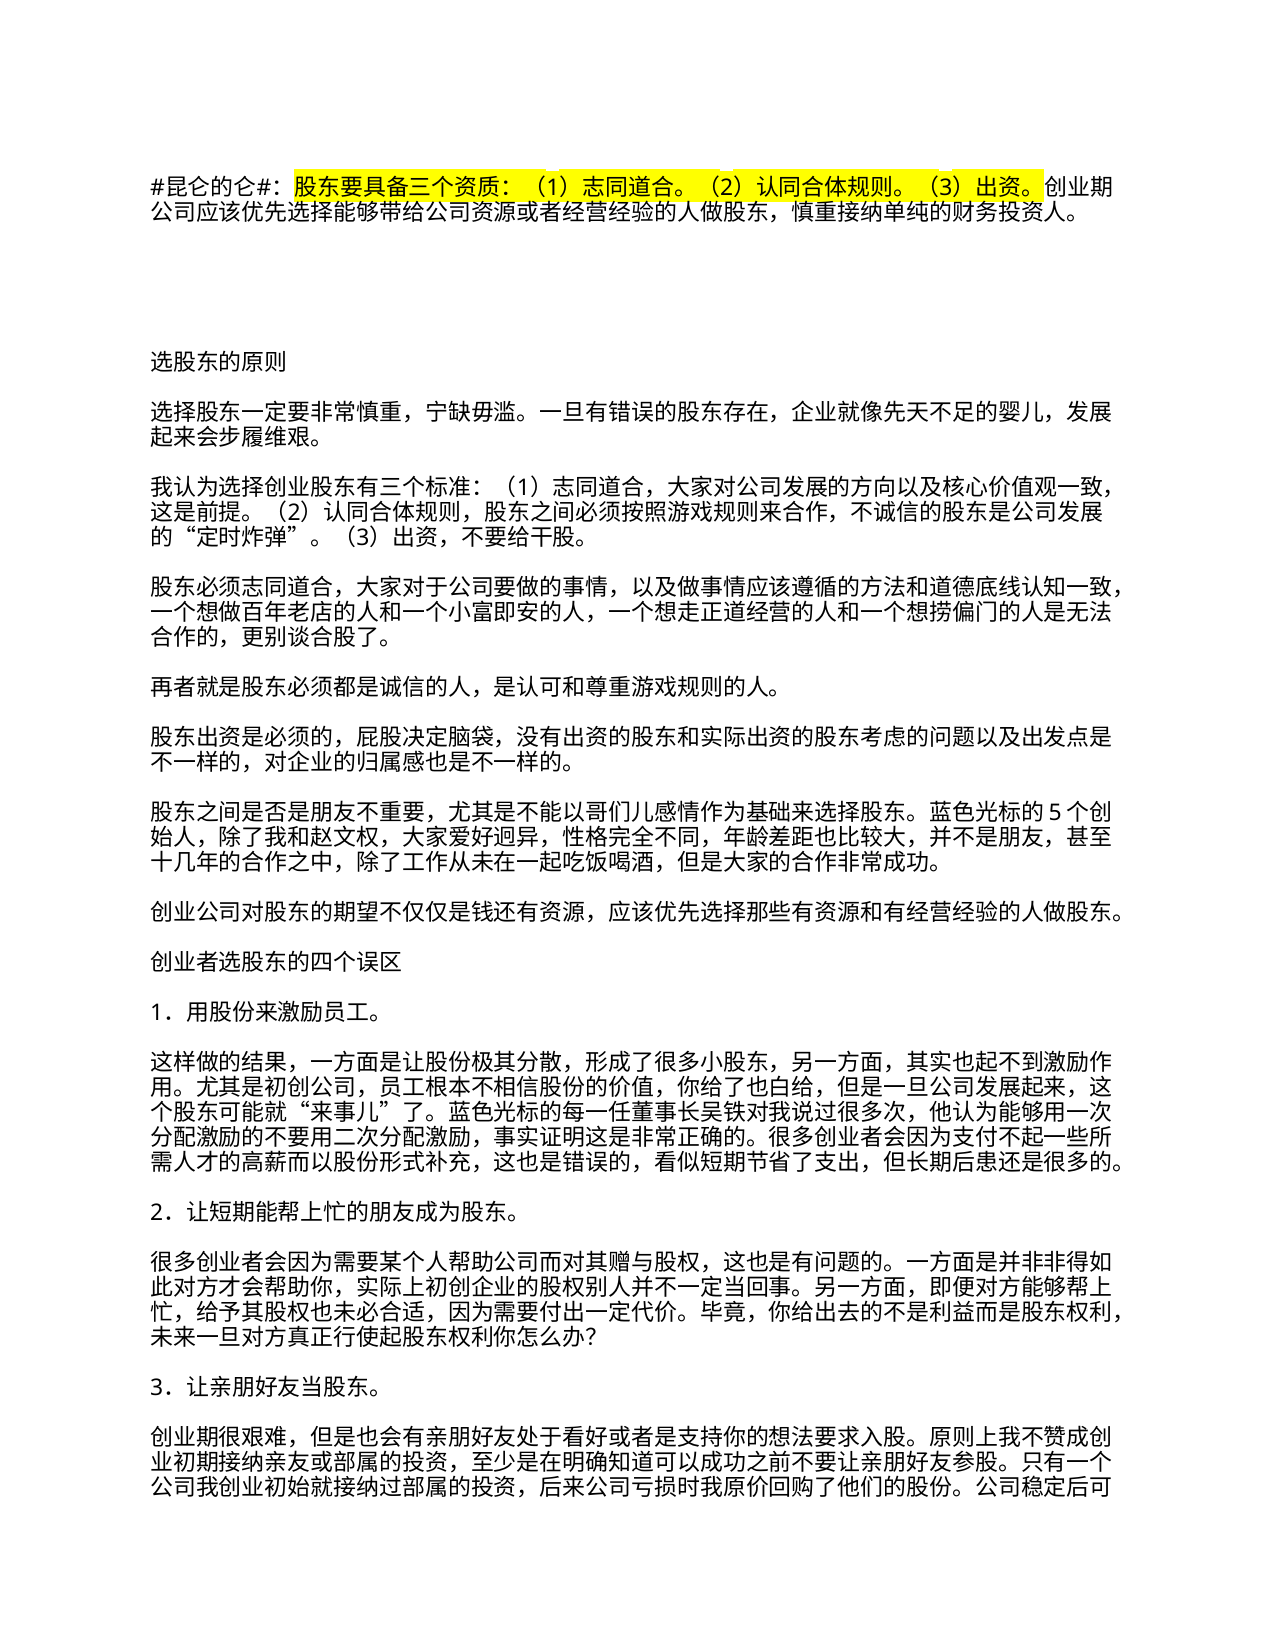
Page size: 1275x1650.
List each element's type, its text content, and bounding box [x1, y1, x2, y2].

text 这样做的结果，一方面是让股份极其分散，形成了很多小股东，另一方面，其实也起不到激励作用。尤其是初创公司，员工根本不相信股份的价值，你给了也白给，但是一旦公司发展起来，这个股东可能就“来事儿”了。蓝色光标的每一任董事长吴铁对我说过很多次，他认为能够用一次分配激励的不要用二次分配激励，事实证明这是非常正确的。很多创业者会因为支付不起一些所需人才的高薪而以股份形式补充，这也是错误的，看似短期节省了支出，但长期后患还是很多的。 [150, 1050, 1125, 1175]
text 选股东的原则 [150, 350, 1125, 375]
text 选择股东一定要非常慎重，宁缺毋滥。一旦有错误的股东存在，企业就像先天不足的婴儿，发展起来会步履维艰。 [150, 400, 1125, 450]
text 股东必须志同道合，大家对于公司要做的事情，以及做事情应该遵循的方法和道德底线认知一致，一个想做百年老店的人和一个小富即安的人，一个想走正道经营的人和一个想捞偏门的人是无法合作的，更别谈合股了。 [150, 575, 1125, 650]
text 创业公司对股东的期望不仅仅是钱还有资源，应该优先选择那些有资源和有经营经验的人做股东。 [150, 900, 1125, 925]
text 3．让亲朋好友当股东。 [150, 1375, 1125, 1400]
text 2．让短期能帮上忙的朋友成为股东。 [150, 1200, 1125, 1225]
text 创业者选股东的四个误区 [150, 950, 1125, 975]
text 1．用股份来激励员工。 [150, 1000, 1125, 1025]
text 再者就是股东必须都是诚信的人，是认可和尊重游戏规则的人。 [150, 675, 1125, 700]
text #昆仑的仑#：股东要具备三个资质：（1）志同道合。（2）认同合体规则。（3）出资。创业期公司应该优先选择能够带给公司资源或者经营经验的人做股东，慎重接纳单纯的财务投资人。 [150, 175, 1125, 225]
text 我认为选择创业股东有三个标准：（1）志同道合，大家对公司发展的方向以及核心价值观一致，这是前提。（2）认同合体规则，股东之间必须按照游戏规则来合作，不诚信的股东是公司发展的“定时炸弹”。（3）出资，不要给干股。 [150, 475, 1125, 550]
text 很多创业者会因为需要某个人帮助公司而对其赠与股权，这也是有问题的。一方面是并非非得如此对方才会帮助你，实际上初创企业的股权别人并不一定当回事。另一方面，即便对方能够帮上忙，给予其股权也未必合适，因为需要付出一定代价。毕竟，你给出去的不是利益而是股东权利，未来一旦对方真正行使起股东权利你怎么办？ [150, 1250, 1125, 1350]
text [150, 1425, 1125, 1500]
text 股东出资是必须的，屁股决定脑袋，没有出资的股东和实际出资的股东考虑的问题以及出发点是不一样的，对企业的归属感也是不一样的。 [150, 725, 1125, 775]
text 股东之间是否是朋友不重要，尤其是不能以哥们儿感情作为基础来选择股东。蓝色光标的5个创始人，除了我和赵文权，大家爱好迥异，性格完全不同，年龄差距也比较大，并不是朋友，甚至十几年的合作之中，除了工作从未在一起吃饭喝酒，但是大家的合作非常成功。 [150, 800, 1125, 875]
